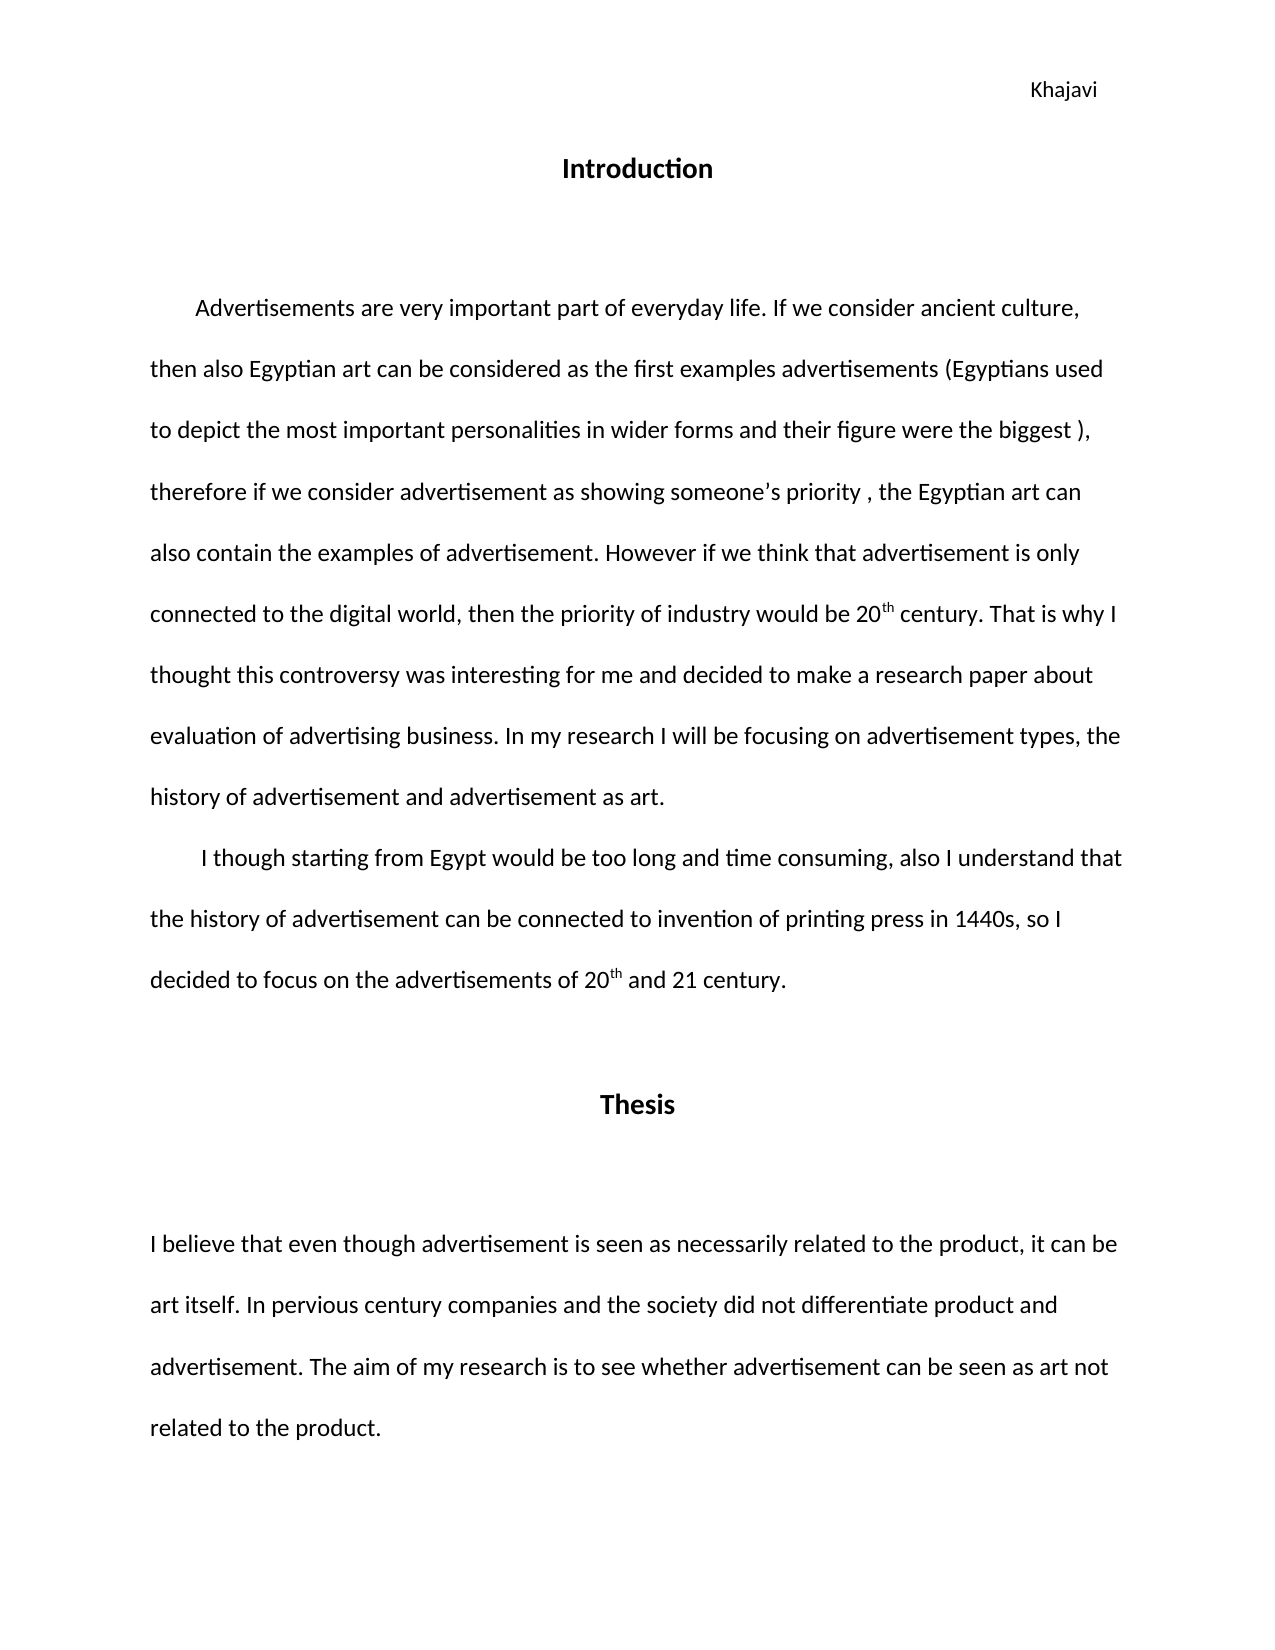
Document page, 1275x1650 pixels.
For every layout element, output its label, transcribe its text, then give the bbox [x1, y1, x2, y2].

text Thesis [150, 1086, 1125, 1122]
text I though starting from Egypt would be too long and time consuming, also I understand that the history of advertisement can be connected to invention of printing press in 1440s, so I decided to focus on the advertisements of 20th and 21 century. [150, 842, 1125, 994]
text Introduction [150, 150, 1125, 186]
text I believe that even though advertisement is seen as necessarily related to the product, it can be art itself. In pervious century companies and the society did not differentiate product and advertisement. The aim of my research is to see whether advertisement can be seen as art not related to the product. [150, 1228, 1125, 1442]
text Advertisements are very important part of everyday life. If we consider ancient culture, then also Egyptian art can be considered as the first examples advertisements (Egyptians used to depict the most important personalities in wider forms and their figure were the biggest ), therefore if we consider advertisement as showing someone’s priority , the Egyptian art can also contain the examples of advertisement. However if we think that advertisement is only connected to the digital world, then the priority of industry would be 20th century. That is why I thought this controversy was interesting for me and decided to make a research paper about evaluation of advertising business. In my research I will be focusing on advertisement types, the history of advertisement and advertisement as art. [150, 292, 1125, 811]
